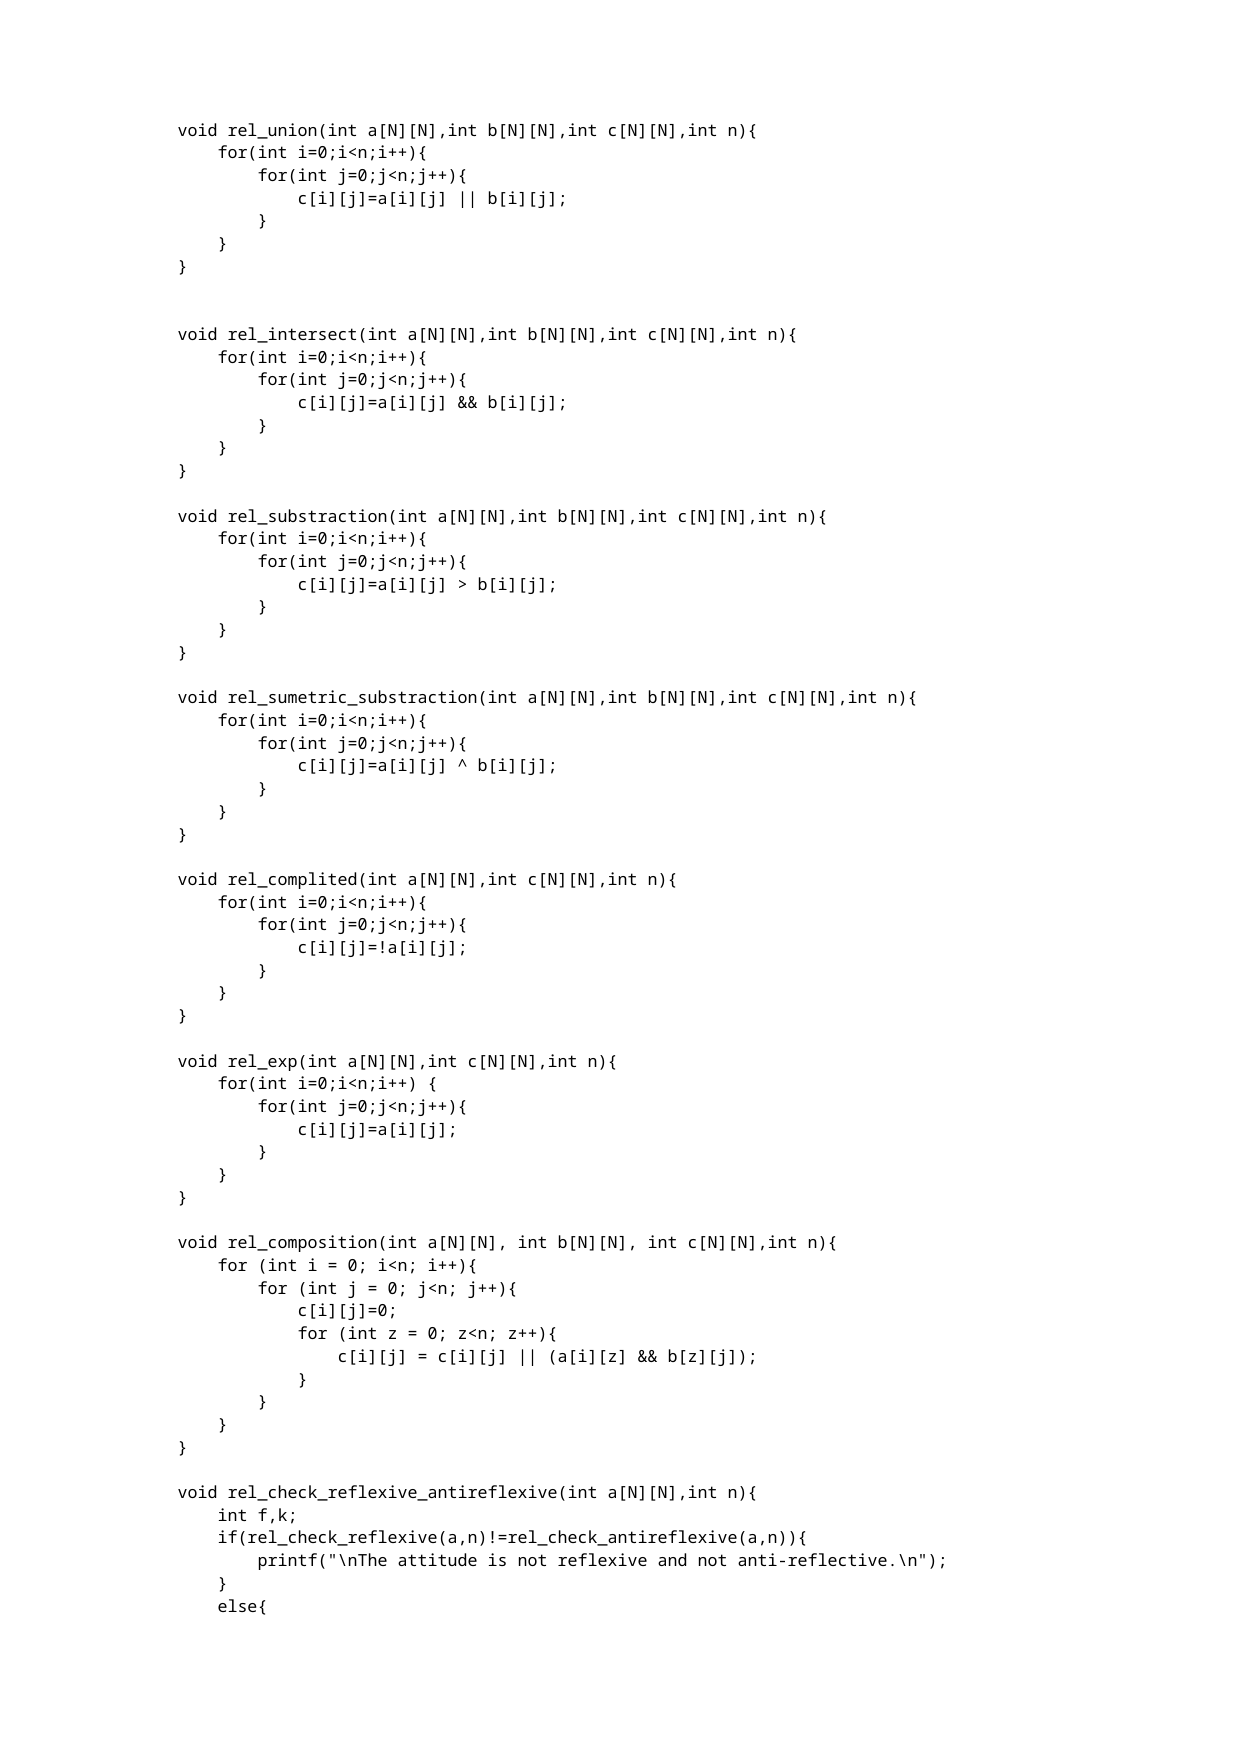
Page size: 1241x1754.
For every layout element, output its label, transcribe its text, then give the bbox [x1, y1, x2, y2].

text } [177, 209, 1152, 232]
text } [177, 777, 1152, 799]
text } [177, 958, 1152, 981]
text c[i][j]=0; [177, 1299, 1152, 1322]
text c[i][j]=a[i][j] > b[i][j]; [177, 572, 1152, 595]
text for (int i = 0; i<n; i++){ [177, 1253, 1152, 1276]
text for(int j=0;j<n;j++){ [177, 731, 1152, 754]
text } [177, 1390, 1152, 1412]
text c[i][j]=a[i][j]; [177, 1117, 1152, 1140]
text } [177, 413, 1152, 436]
text void rel_union(int a[N][N],int b[N][N],int c[N][N],int n){ [177, 118, 1152, 141]
text c[i][j]=a[i][j] || b[i][j]; [177, 186, 1152, 209]
text c[i][j]=a[i][j] ^ b[i][j]; [177, 754, 1152, 777]
text } [177, 618, 1152, 640]
text else{ [177, 1594, 1152, 1617]
text for (int j = 0; j<n; j++){ [177, 1276, 1152, 1299]
text } [177, 1185, 1152, 1208]
text } [177, 595, 1152, 618]
text } [177, 1004, 1152, 1026]
text c[i][j]=!a[i][j]; [177, 936, 1152, 958]
text } [177, 640, 1152, 663]
text for(int j=0;j<n;j++){ [177, 163, 1152, 186]
text } [177, 436, 1152, 459]
text } [177, 459, 1152, 481]
text printf("\nThe attitude is not reflexive and not anti-reflective.\n"); [177, 1549, 1152, 1571]
text c[i][j] = c[i][j] || (a[i][z] && b[z][j]); [177, 1344, 1152, 1367]
text for(int i=0;i<n;i++){ [177, 708, 1152, 731]
text for(int i=0;i<n;i++){ [177, 890, 1152, 913]
text } [177, 1367, 1152, 1390]
text for(int i=0;i<n;i++){ [177, 345, 1152, 368]
text } [177, 1163, 1152, 1185]
text } [177, 981, 1152, 1004]
text void rel_check_reflexive_antireflexive(int a[N][N],int n){ [177, 1481, 1152, 1503]
text for(int j=0;j<n;j++){ [177, 549, 1152, 572]
text void rel_complited(int a[N][N],int c[N][N],int n){ [177, 867, 1152, 890]
text for(int j=0;j<n;j++){ [177, 913, 1152, 936]
text for (int z = 0; z<n; z++){ [177, 1322, 1152, 1344]
text int f,k; [177, 1503, 1152, 1526]
text for(int i=0;i<n;i++){ [177, 141, 1152, 163]
text void rel_composition(int a[N][N], int b[N][N], int c[N][N],int n){ [177, 1231, 1152, 1253]
text } [177, 232, 1152, 254]
text void rel_substraction(int a[N][N],int b[N][N],int c[N][N],int n){ [177, 504, 1152, 527]
text } [177, 254, 1152, 277]
text } [177, 1140, 1152, 1163]
text for(int i=0;i<n;i++){ [177, 527, 1152, 549]
text void rel_intersect(int a[N][N],int b[N][N],int c[N][N],int n){ [177, 322, 1152, 345]
text if(rel_check_reflexive(a,n)!=rel_check_antireflexive(a,n)){ [177, 1526, 1152, 1549]
text } [177, 799, 1152, 822]
text } [177, 1435, 1152, 1458]
text for(int j=0;j<n;j++){ [177, 368, 1152, 391]
text void rel_exp(int a[N][N],int c[N][N],int n){ [177, 1049, 1152, 1072]
text void rel_sumetric_substraction(int a[N][N],int b[N][N],int c[N][N],int n){ [177, 686, 1152, 708]
text } [177, 1571, 1152, 1594]
text c[i][j]=a[i][j] && b[i][j]; [177, 391, 1152, 413]
text } [177, 822, 1152, 845]
text for(int i=0;i<n;i++) { [177, 1072, 1152, 1094]
text } [177, 1412, 1152, 1435]
text for(int j=0;j<n;j++){ [177, 1094, 1152, 1117]
